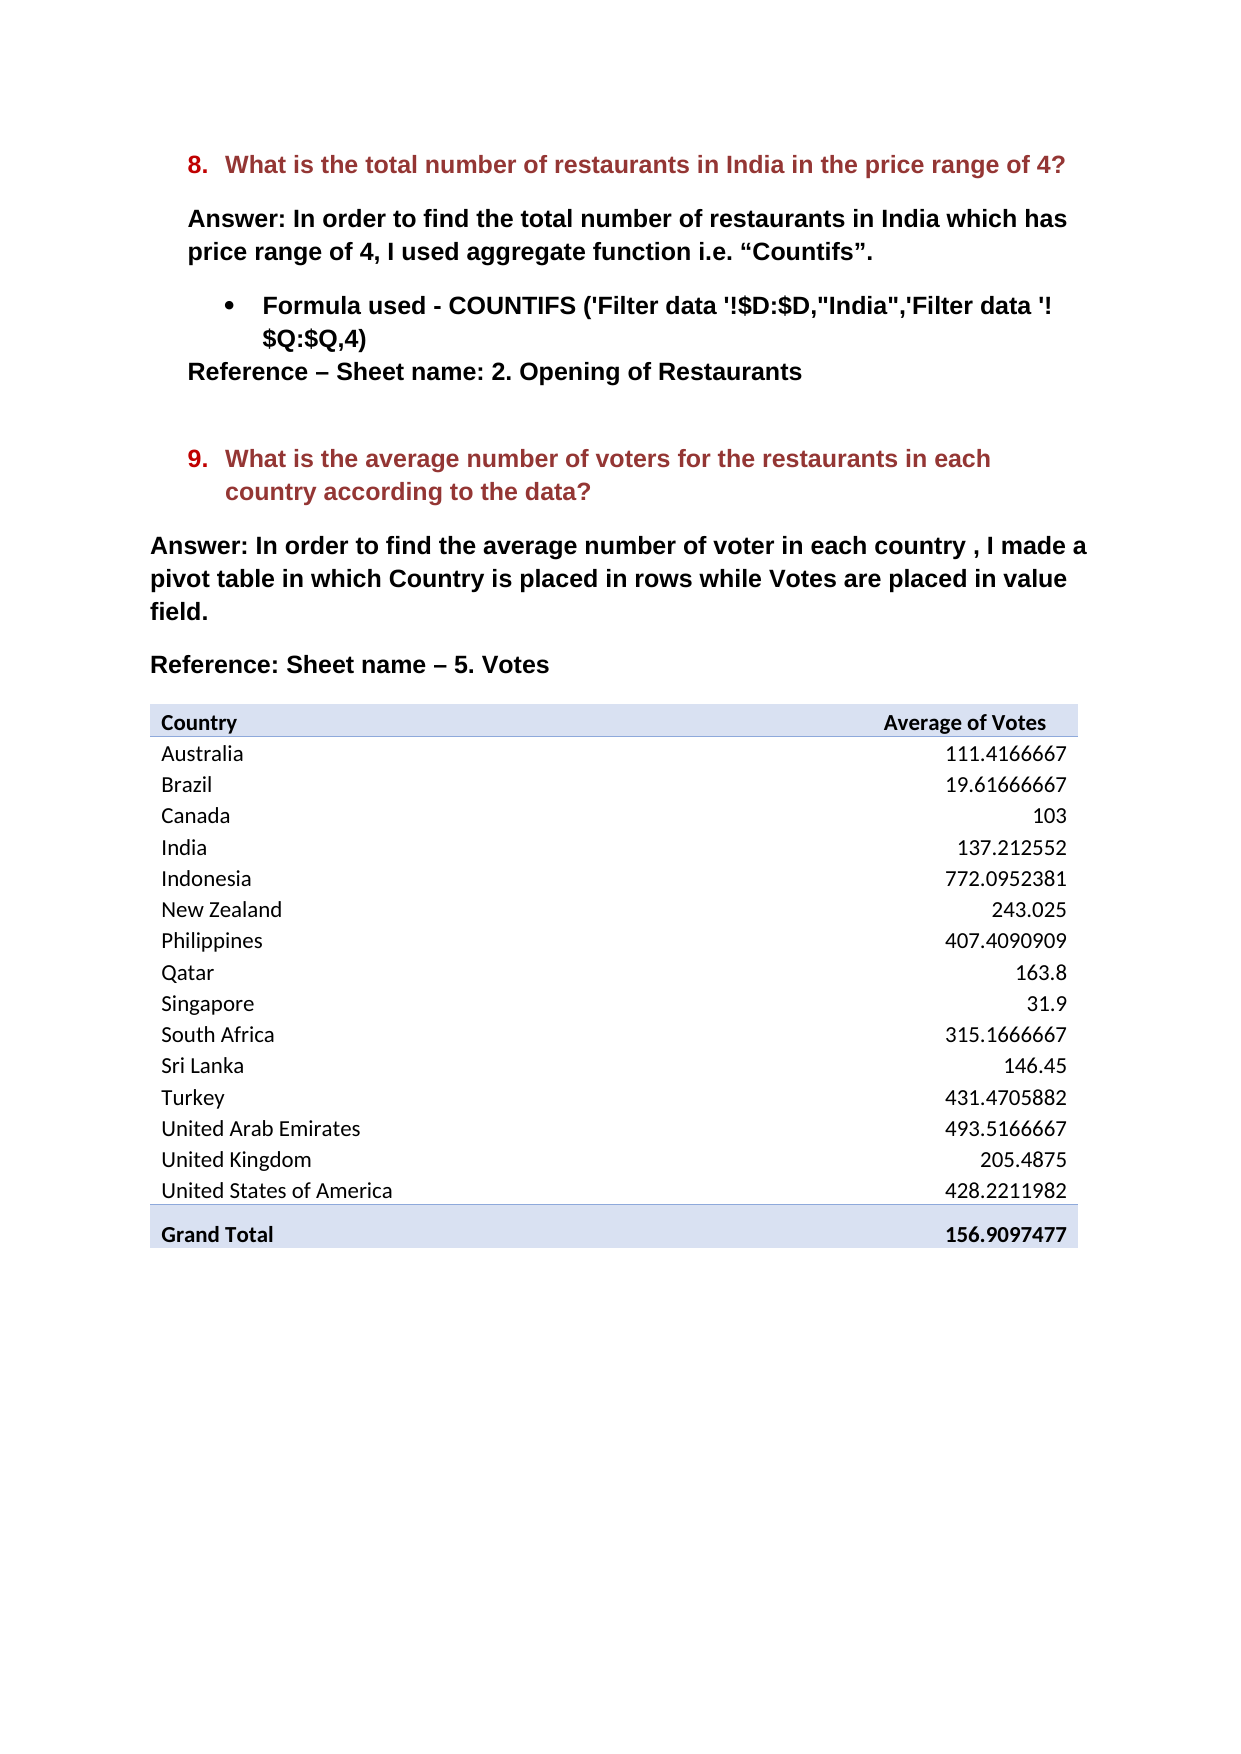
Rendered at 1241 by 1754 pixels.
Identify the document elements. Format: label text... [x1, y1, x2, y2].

table_cell 31.9 [656, 986, 1078, 1017]
table_cell 243.025 [656, 892, 1078, 923]
table_cell 103 [656, 798, 1078, 829]
table_cell 146.45 [656, 1048, 1078, 1079]
text Reference: Sheet name – 5. Votes [150, 651, 1090, 679]
table_cell South Africa [150, 1017, 656, 1048]
text Answer: In order to find the total number of restaurants in India which has price range of 4, I used aggregate function i.e. “Countifs”. [187, 204, 1090, 266]
table_cell 315.1666667 [656, 1017, 1078, 1048]
table_cell United States of America [150, 1173, 656, 1204]
table_cell 111.4166667 [656, 737, 1078, 767]
table_cell 137.212552 [656, 829, 1078, 861]
list Reference – Sheet name: 2. Opening of Restaurants [187, 357, 1090, 386]
table_cell Philippines [150, 923, 656, 954]
table_cell 407.4090909 [656, 923, 1078, 954]
table_cell Sri Lanka [150, 1048, 656, 1079]
table_cell Australia [150, 737, 656, 767]
list What is the total number of restaurants in India in the price range of 4? [187, 150, 1090, 179]
table_header Country [150, 704, 656, 736]
table_cell 163.8 [656, 954, 1078, 986]
table_cell Singapore [150, 986, 656, 1017]
table_cell Canada [150, 798, 656, 829]
table_cell 772.0952381 [656, 861, 1078, 892]
table_cell United Kingdom [150, 1142, 656, 1173]
table_cell Indonesia [150, 861, 656, 892]
text Answer: In order to find the average number of voter in each country , I made a pivot table in which Country is placed in rows while Votes are placed in value field. [150, 531, 1090, 625]
table_cell 428.2211982 [656, 1173, 1078, 1204]
list What is the average number of voters for the restaurants in each country according to the data? [187, 444, 1090, 506]
table_cell 19.61666667 [656, 767, 1078, 798]
table_cell Qatar [150, 954, 656, 986]
table_cell Turkey [150, 1079, 656, 1111]
table_header Average of Votes [656, 704, 1078, 736]
table_cell United Arab Emirates [150, 1111, 656, 1142]
table_cell New Zealand [150, 892, 656, 923]
table_cell 431.4705882 [656, 1079, 1078, 1111]
table_cell 156.9097477 [656, 1205, 1078, 1248]
list Formula used - COUNTIFS ('Filter data '!$D:$D,"India",'Filter data '!$Q:$Q,4) [225, 291, 1090, 353]
table_cell 205.4875 [656, 1142, 1078, 1173]
table_cell 493.5166667 [656, 1111, 1078, 1142]
table_cell India [150, 829, 656, 861]
table_cell Grand Total [150, 1205, 656, 1248]
table_cell Brazil [150, 767, 656, 798]
